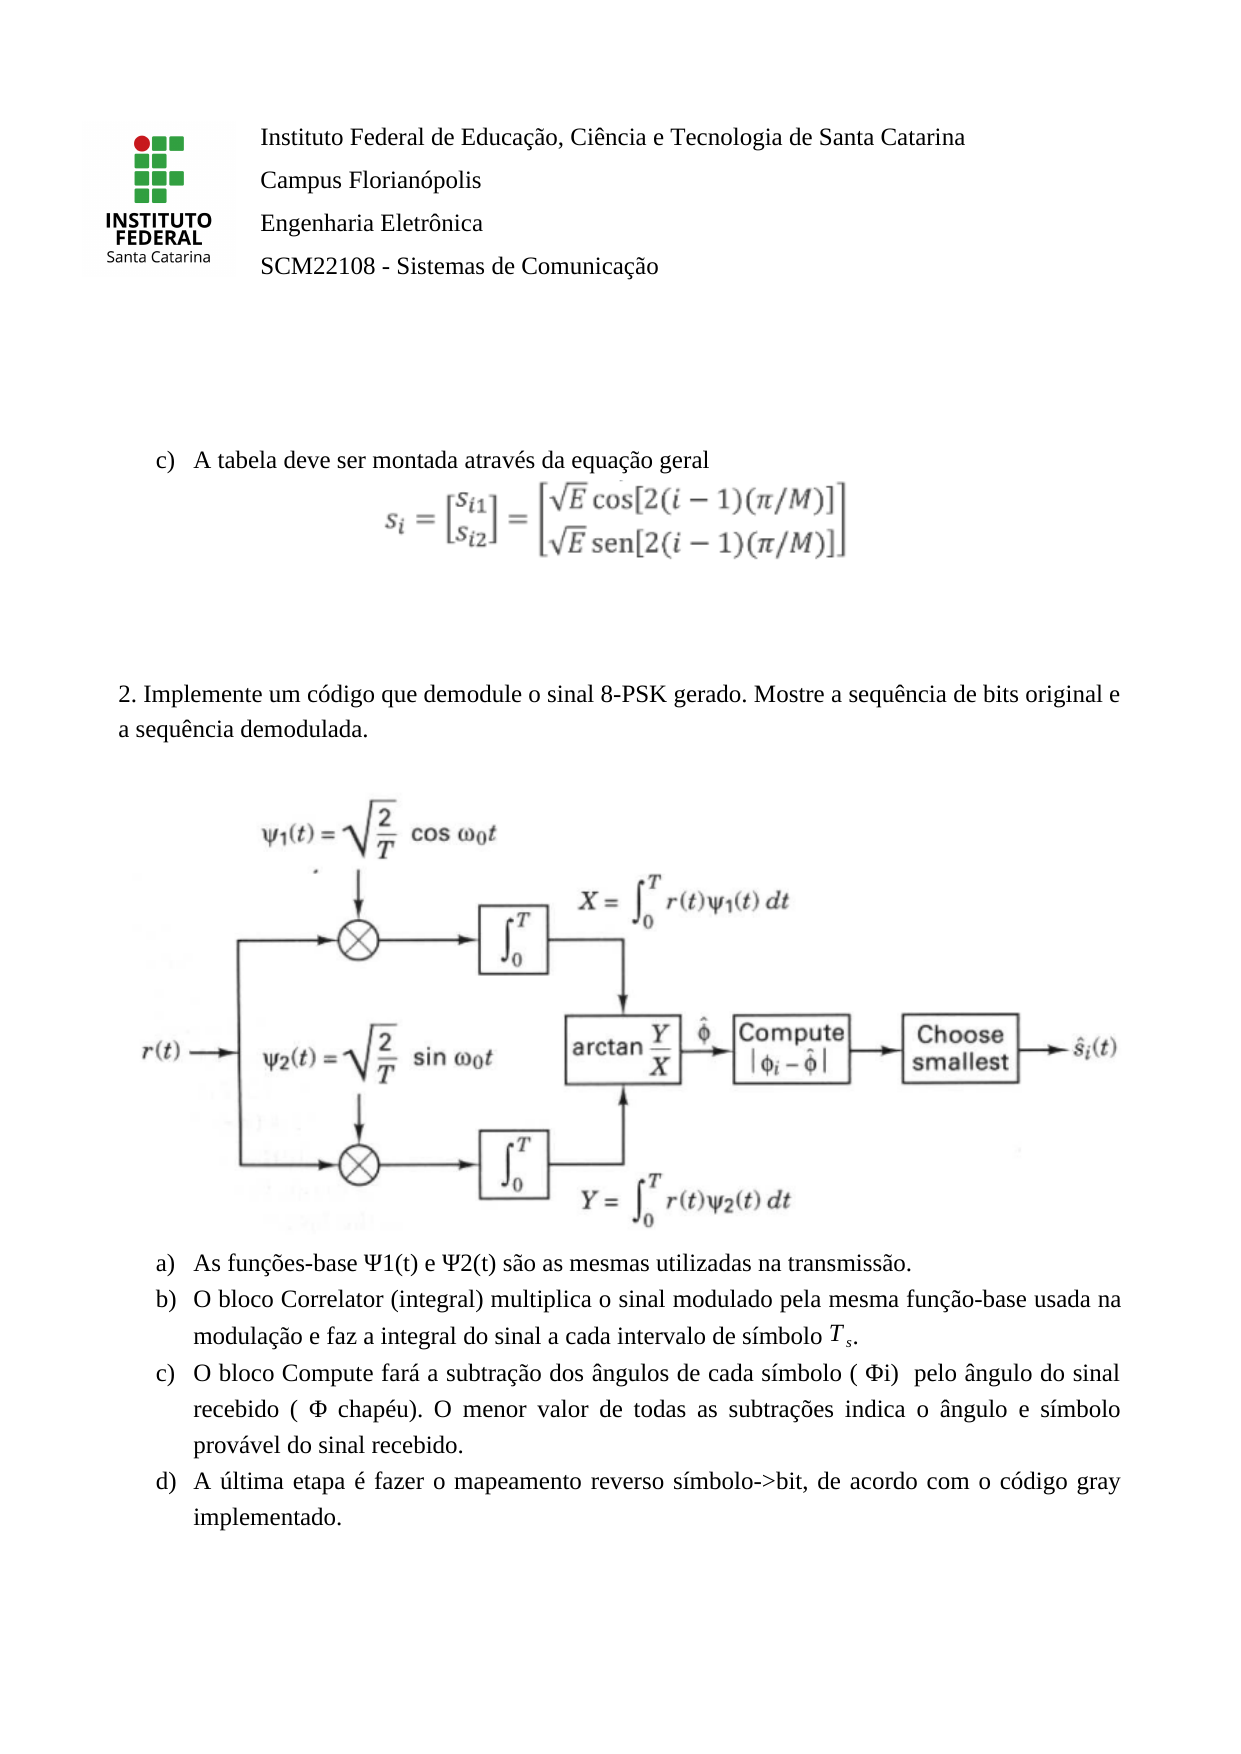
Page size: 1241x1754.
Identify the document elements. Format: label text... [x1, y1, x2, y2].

picture [118, 786, 1123, 1241]
text 2. Implemente um código que demodule o sinal 8-PSK gerado. Mostre a sequência de bits original e a sequência demodulada. [118, 679, 1122, 743]
list A última etapa é fazer o mapeamento reverso símbolo->bit, de acordo com o código gray implementado. [156, 1466, 1122, 1531]
list A tabela deve ser montada através da equação geral [156, 445, 1122, 474]
list O bloco Compute fará a subtração dos ângulos de cada símbolo ( Φi) pelo ângulo do sinal recebido ( Φ chapéu). O menor valor de todas as subtrações indica o ângulo e símbolo provável do sinal recebido. [156, 1358, 1122, 1459]
picture [379, 480, 861, 564]
picture [81, 121, 237, 277]
list As funções-base Ψ1(t) e Ψ2(t) são as mesmas utilizadas na transmissão. [156, 1248, 1122, 1277]
list O bloco Correlator (integral) multiplica o sinal modulado pela mesma função-base usada na modulação e faz a integral do sinal a cada intervalo de símbolo . [156, 1284, 1122, 1351]
